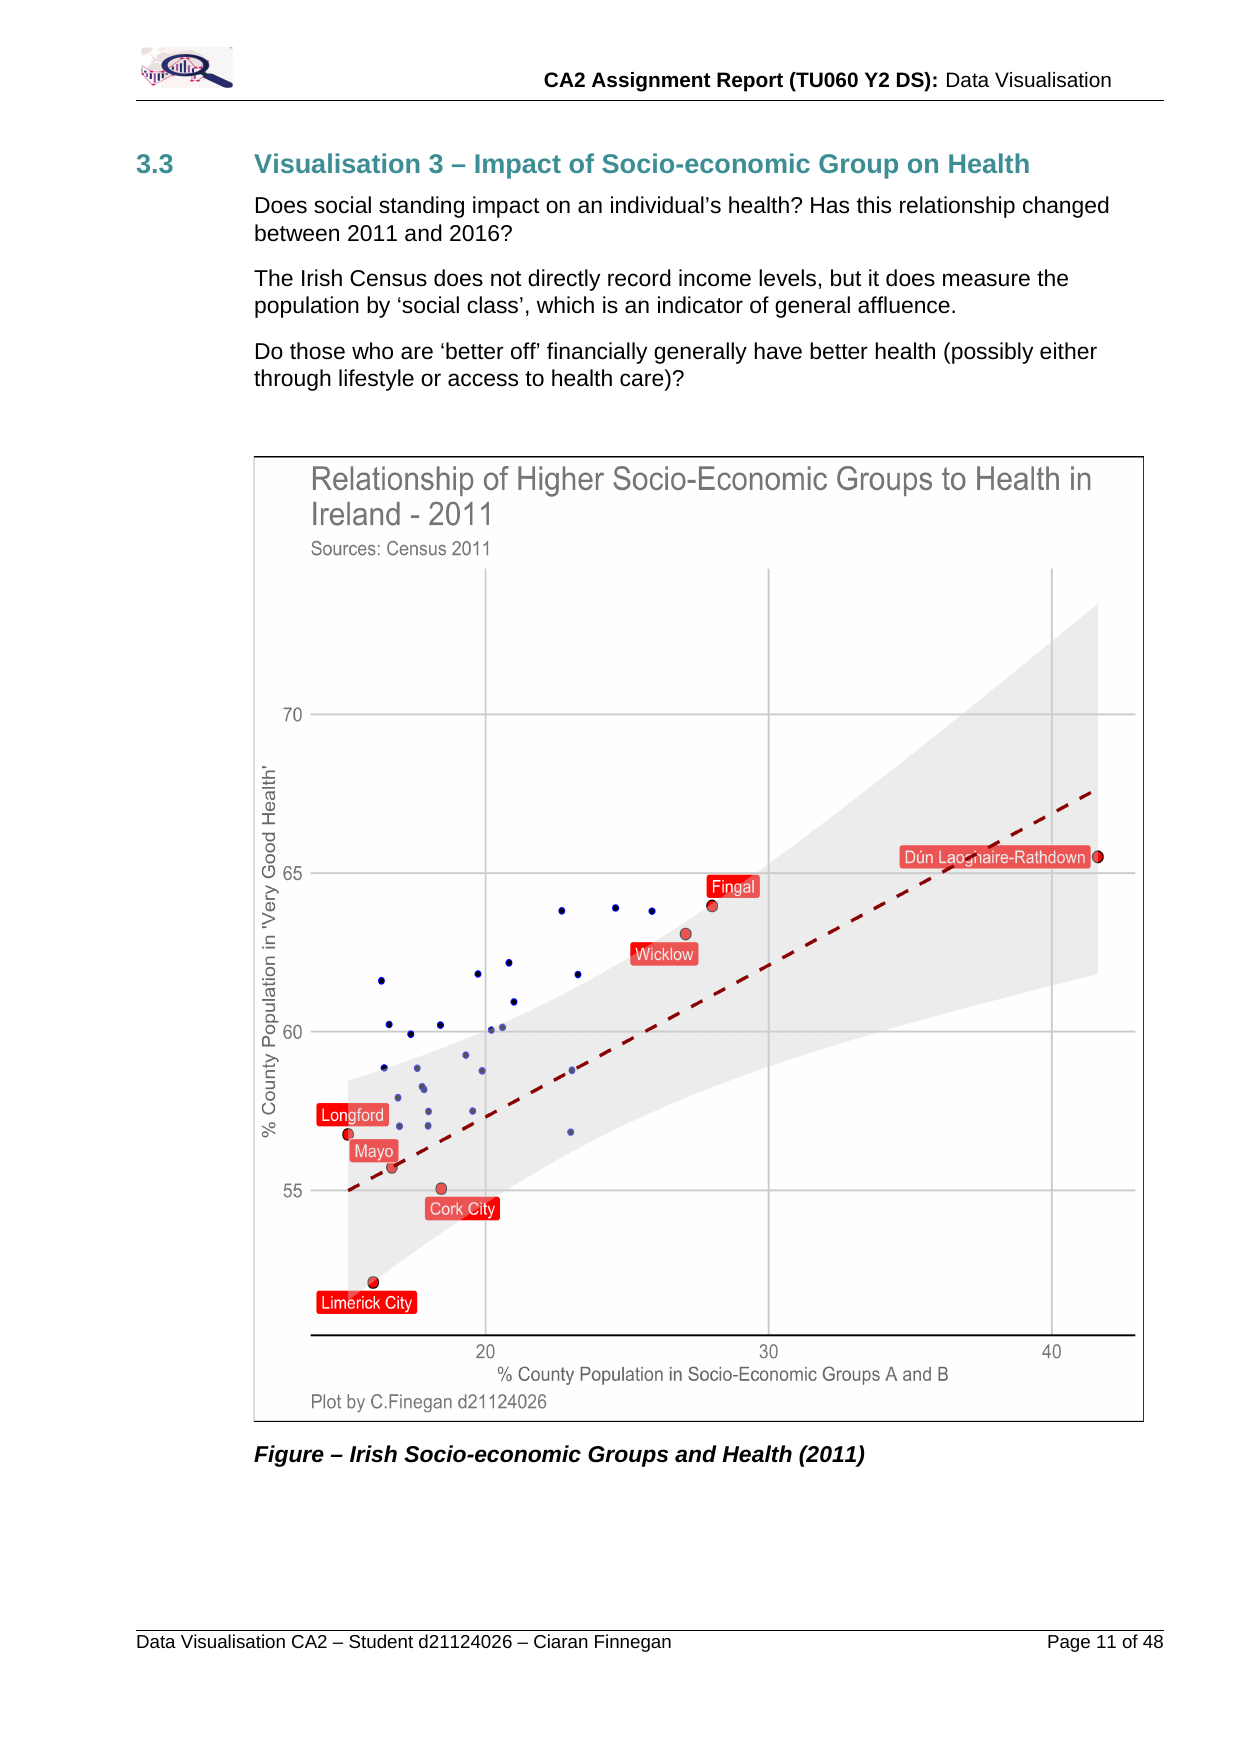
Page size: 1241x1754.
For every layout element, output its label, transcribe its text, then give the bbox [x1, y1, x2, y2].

picture [253, 456, 1144, 1422]
text Does social standing impact on an individual’s health? Has this relationship changed between 2011 and 2016? [254, 192, 1163, 246]
text Do those who are ‘better off’ financially generally have better health (possibly either through lifestyle or access to health care)? [254, 338, 1163, 392]
picture [141, 47, 233, 88]
text Figure – Irish Socio-economic Groups and Health (2011) [254, 1440, 1163, 1467]
subtitle Visualisation 3 – Impact of Socio-economic Group on Health [136, 148, 1163, 179]
text The Irish Census does not directly record income levels, but it does measure the population by ‘social class’, which is an indicator of general affluence. [254, 265, 1163, 319]
